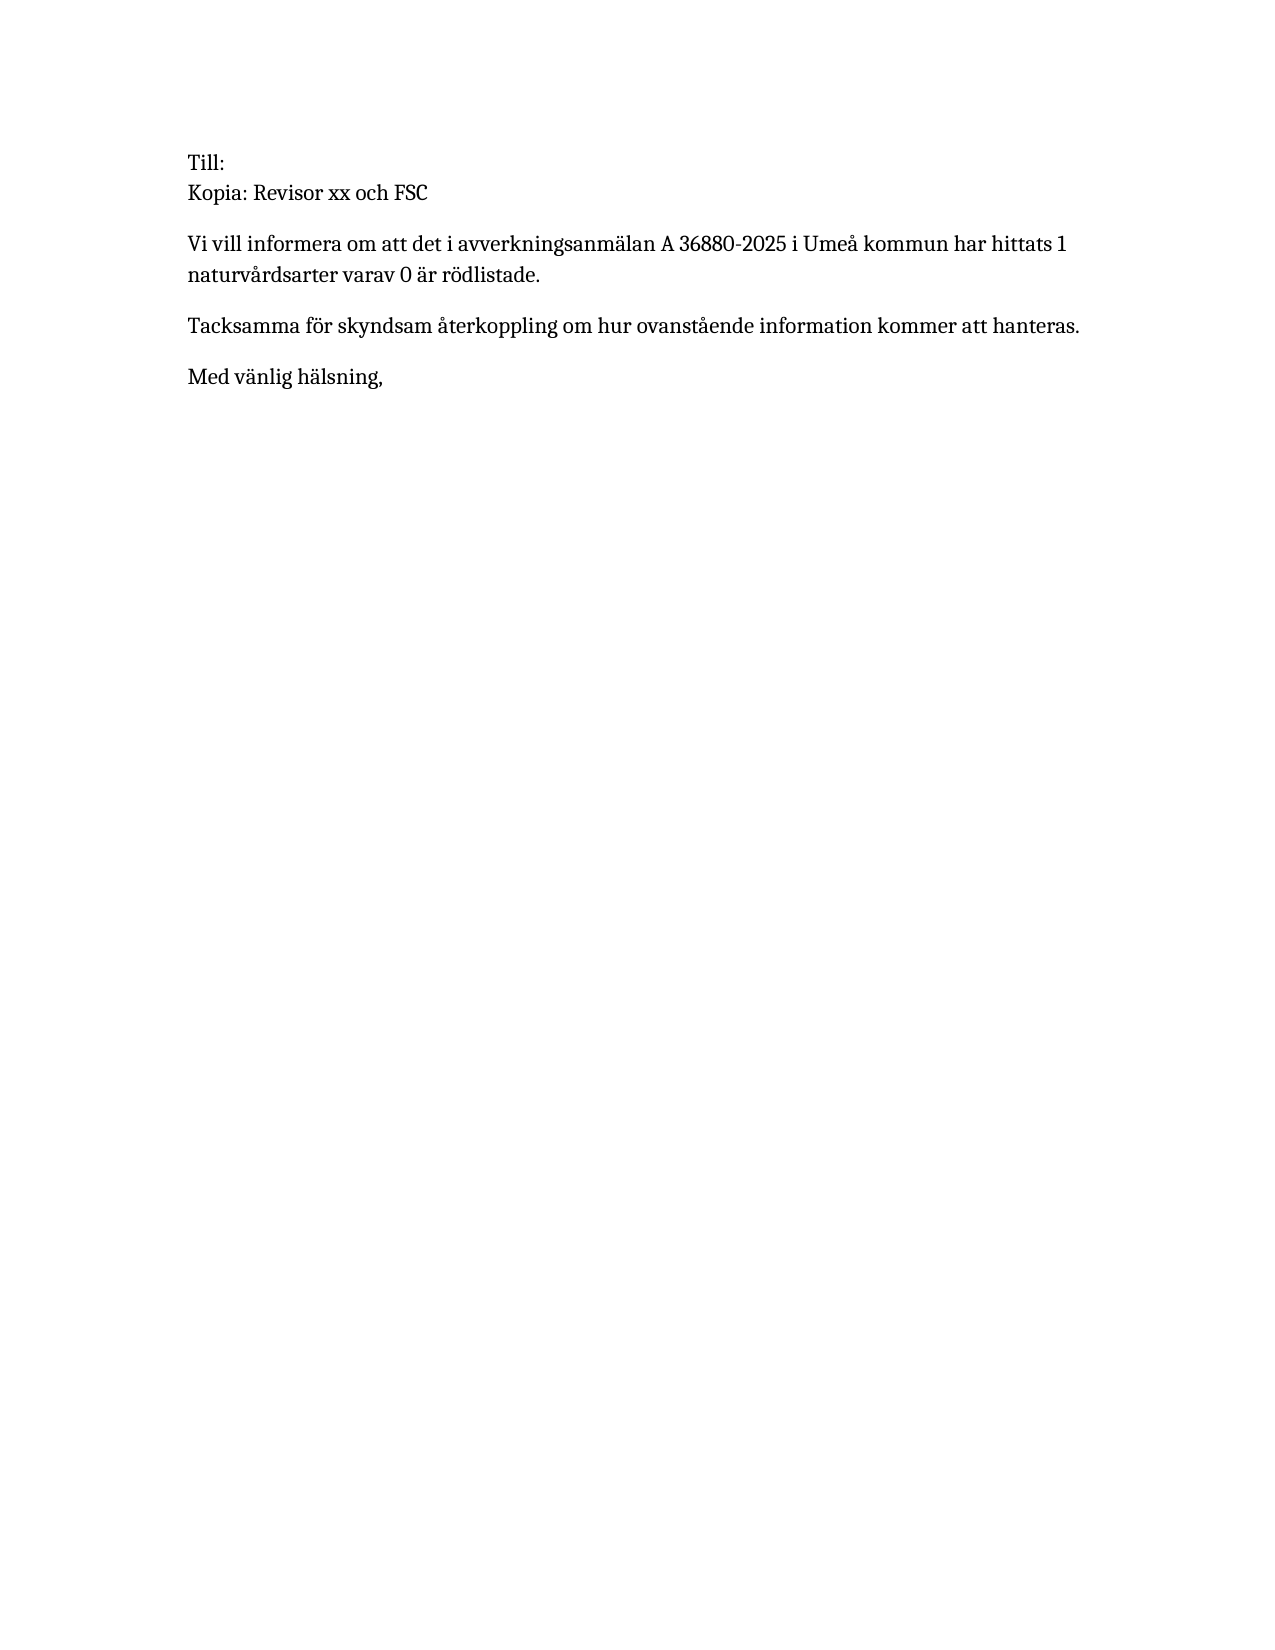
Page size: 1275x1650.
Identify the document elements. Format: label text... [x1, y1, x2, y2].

text Med vänlig hälsning, [187, 363, 1087, 420]
text Till: Kopia: Revisor xx och FSC [187, 150, 1087, 207]
text Vi vill informera om att det i avverkningsanmälan A 36880-2025 i Umeå kommun har hittats 1 naturvårdsarter varav 0 är rödlistade. [187, 231, 1087, 288]
text Tacksamma för skyndsam återkoppling om hur ovanstående information kommer att hanteras. [187, 312, 1087, 339]
